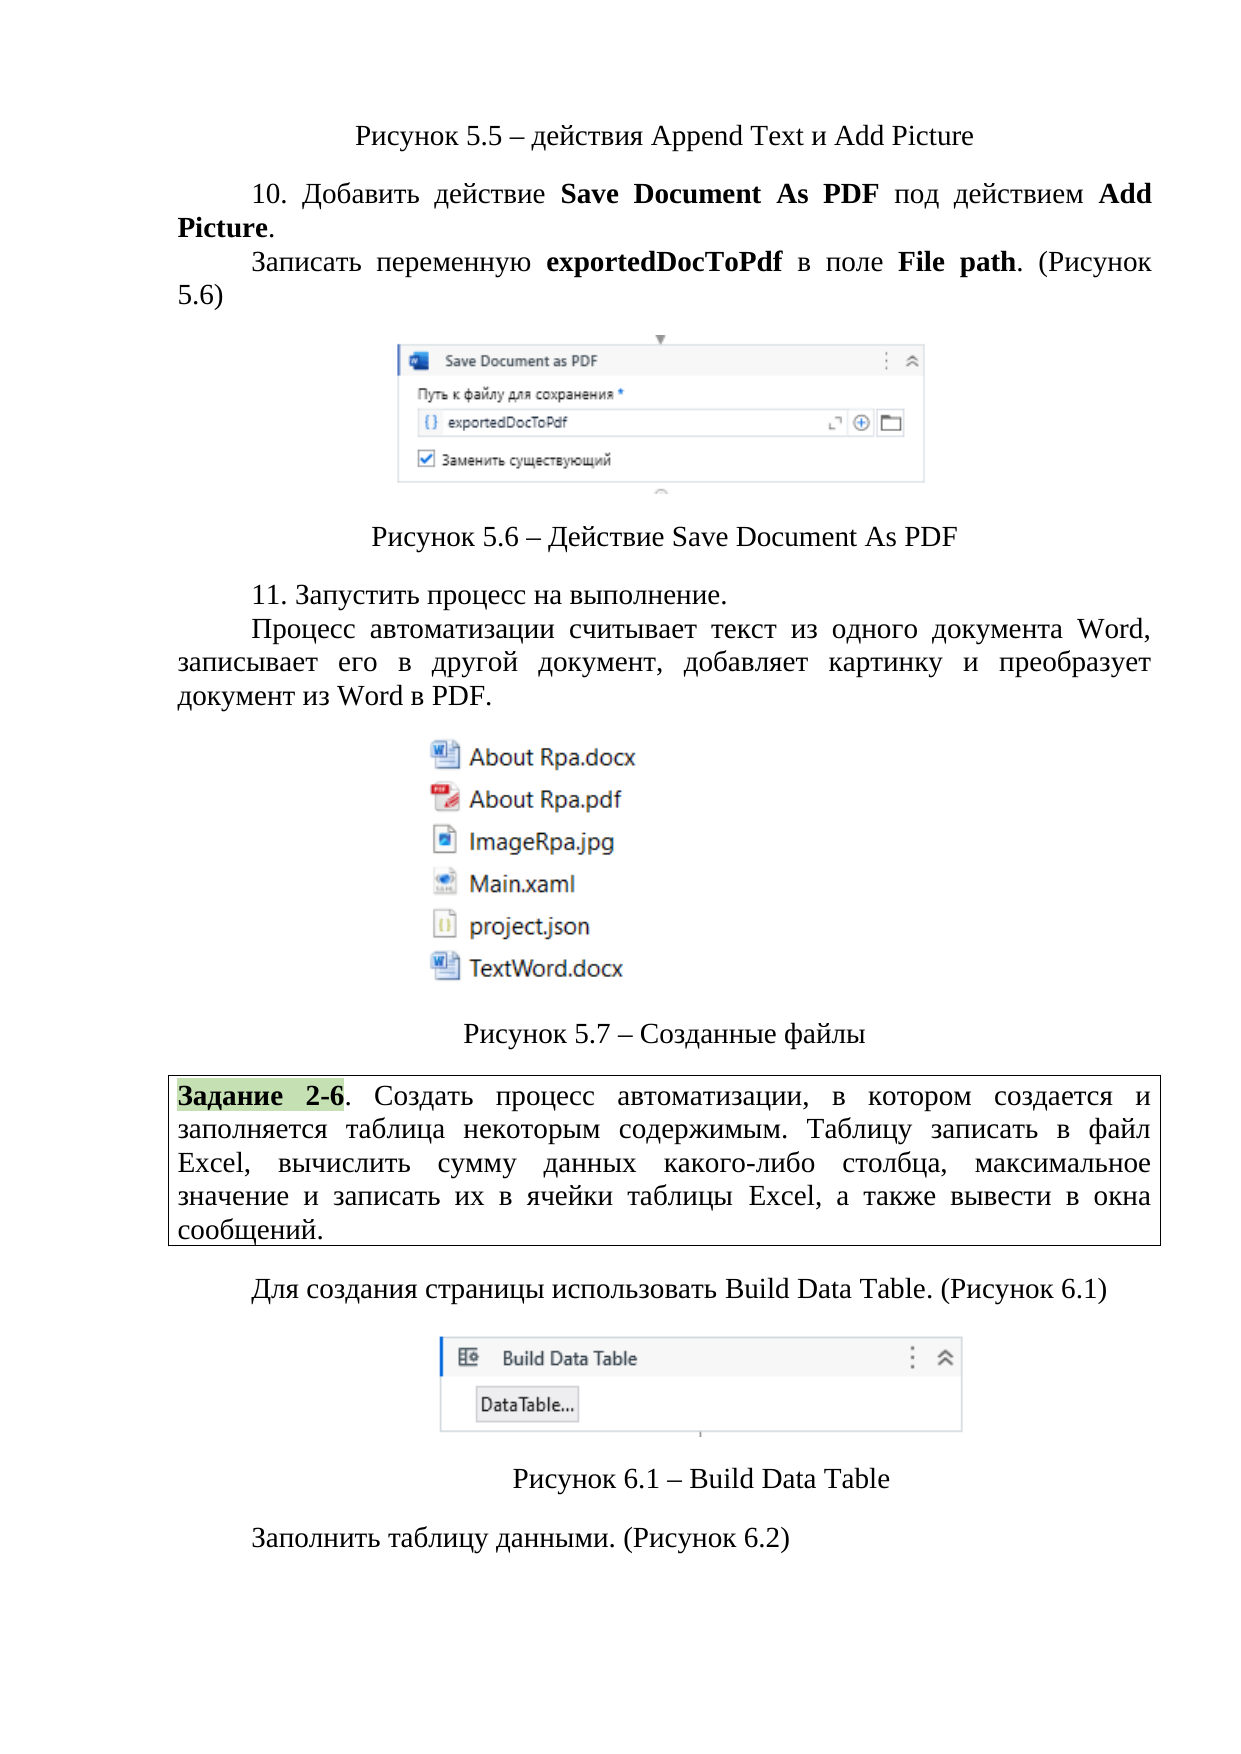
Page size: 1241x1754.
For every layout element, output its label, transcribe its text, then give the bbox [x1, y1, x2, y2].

text 10. Добавить действие Save Document As PDF под действием Add Picture. [177, 177, 1152, 244]
picture [399, 736, 930, 991]
text Рисунок 5.6 – Действие Save Document As PDF [177, 519, 1152, 552]
text Рисунок 5.7 – Созданные файлы [177, 1016, 1152, 1049]
picture [437, 1330, 966, 1437]
picture [393, 335, 936, 494]
text Для создания страницы использовать Build Data Table. (Рисунок 6.1) [177, 1271, 1152, 1305]
text Рисунок 5.5 – действия Append Text и Add Picture [177, 118, 1152, 152]
text Задание 2-6. Создать процесс автоматизации, в котором создается и заполняется таблица некоторым содержимым. Таблицу записать в файл Excel, вычислить сумму данных какого-либо столбца, максимальное значение и записать их в ячейки таблицы Excel, а также вывести в окна сообщений. [169, 1076, 1160, 1245]
text Записать переменную exportedDocToPdf в поле File path. (Рисунок 5.6) [177, 244, 1152, 311]
text 11. Запустить процесс на выполнение. [177, 577, 1152, 611]
text Рисунок 6.1 – Build Data Table [177, 1461, 1152, 1495]
text Процесс автоматизации считывает текст из одного документа Word, записывает его в другой документ, добавляет картинку и преобразует документ из Word в PDF. [177, 611, 1152, 711]
text Заполнить таблицу данными. (Рисунок 6.2) [177, 1520, 1152, 1553]
